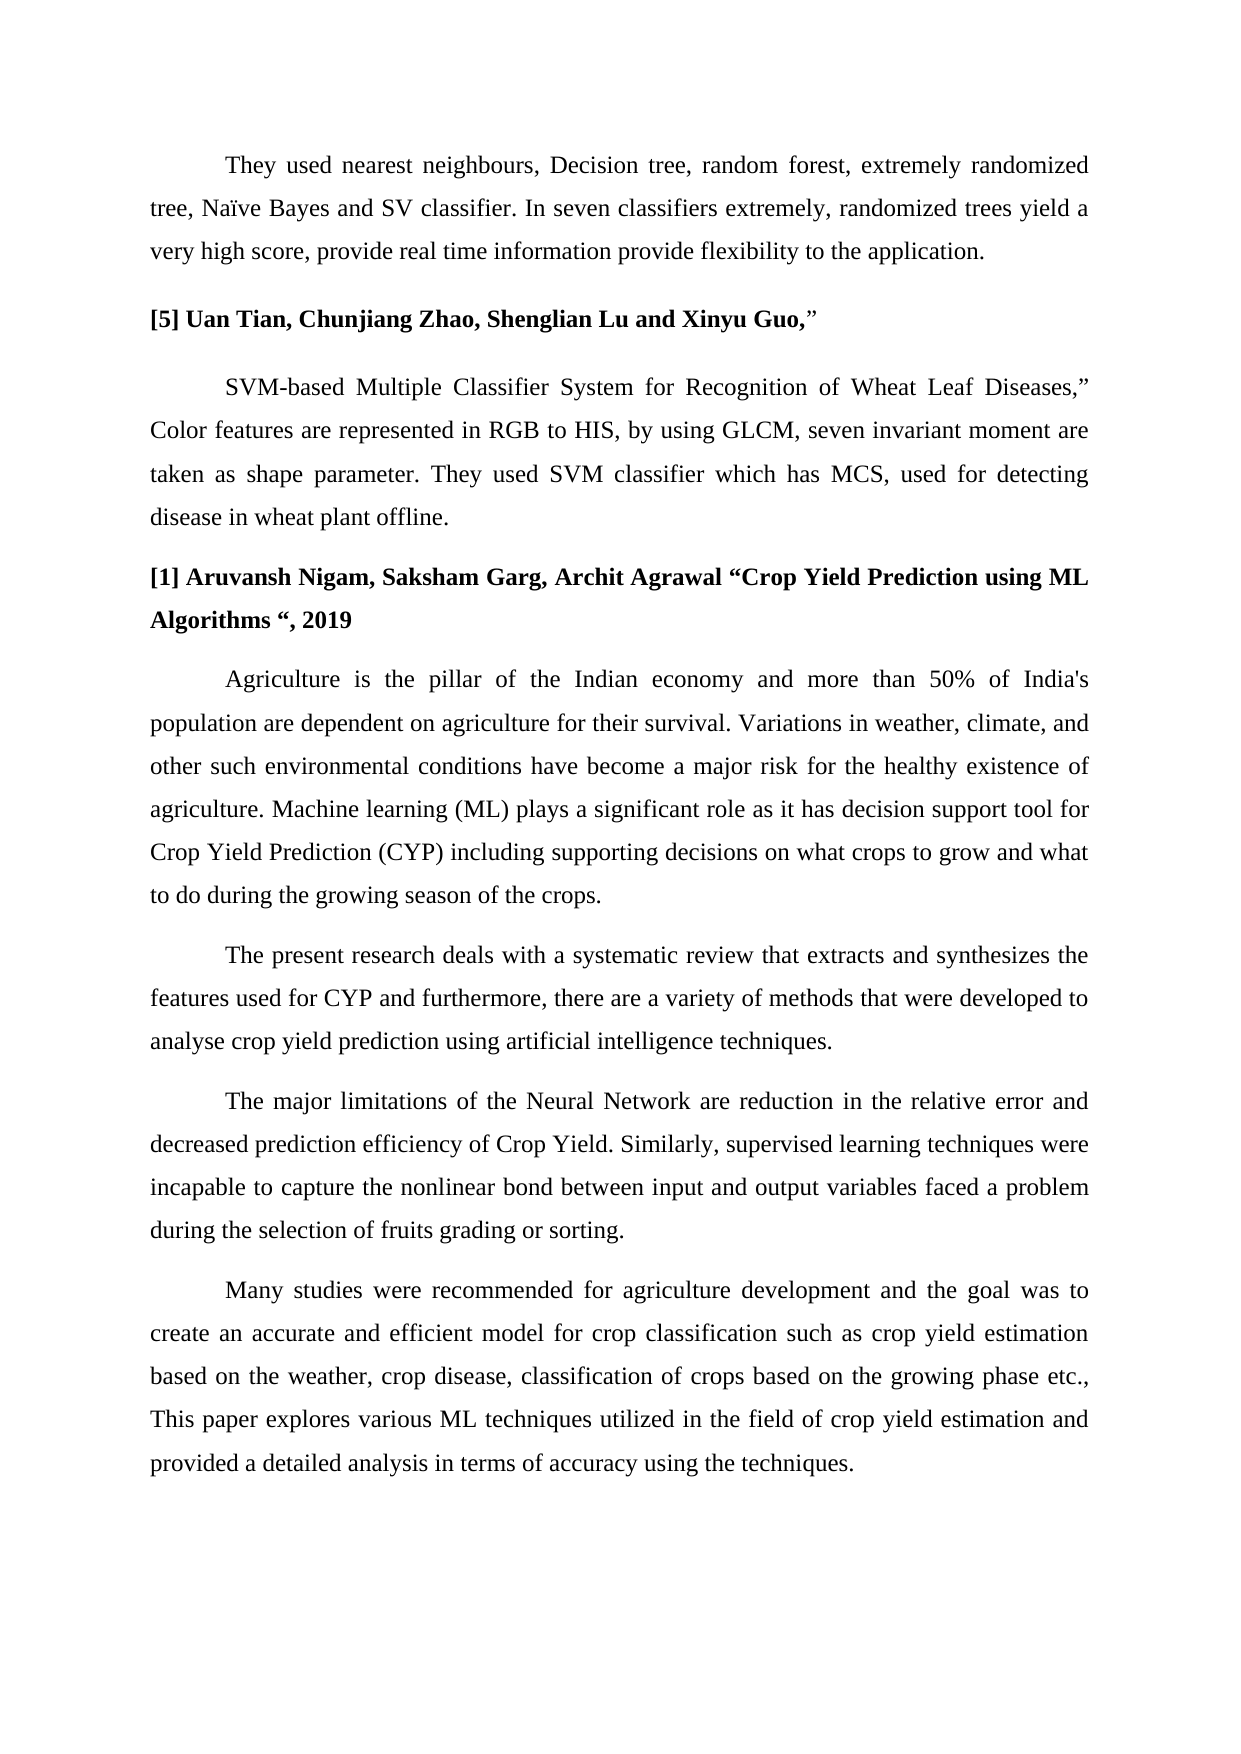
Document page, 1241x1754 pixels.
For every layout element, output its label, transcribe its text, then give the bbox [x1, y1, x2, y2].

text Many studies were recommended for agriculture development and the goal was to create an accurate and efficient model for crop classification such as crop yield estimation based on the weather, crop disease, classification of crops based on the growing phase etc., This paper explores various ML techniques utilized in the field of crop yield estimation and provided a detailed analysis in terms of accuracy using the techniques. [150, 1275, 1090, 1476]
text They used nearest neighbours, Decision tree, random forest, extremely randomized tree, Naïve Bayes and SV classifier. In seven classifiers extremely, randomized trees yield a very high score, provide real time information provide flexibility to the application. [150, 150, 1090, 265]
text SVM-based Multiple Classifier System for Recognition of Wheat Leaf Diseases,” Color features are represented in RGB to HIS, by using GLCM, seven invariant moment are taken as shape parameter. They used SVM classifier which has MCS, used for detecting disease in wheat plant offline. [150, 372, 1090, 531]
text Agriculture is the pillar of the Indian economy and more than 50% of India's population are dependent on agriculture for their survival. Variations in weather, climate, and other such environmental conditions have become a major risk for the healthy existence of agriculture. Machine learning (ML) plays a significant role as it has decision support tool for Crop Yield Prediction (CYP) including supporting decisions on what crops to grow and what to do during the growing season of the crops. [150, 664, 1090, 909]
text The present research deals with a systematic review that extracts and synthesizes the features used for CYP and furthermore, there are a variety of methods that were developed to analyse crop yield prediction using artificial intelligence techniques. [150, 940, 1090, 1055]
text [1] Aruvansh Nigam, Saksham Garg, Archit Agrawal “Crop Yield Prediction using ML Algorithms “, 2019 [150, 562, 1090, 633]
text The major limitations of the Neural Network are reduction in the relative error and decreased prediction efficiency of Crop Yield. Similarly, supervised learning techniques were incapable to capture the nonlinear bond between input and output variables faced a problem during the selection of fruits grading or sorting. [150, 1086, 1090, 1244]
text [5] Uan Tian, Chunjiang Zhao, Shenglian Lu and Xinyu Guo,” [150, 304, 1090, 333]
